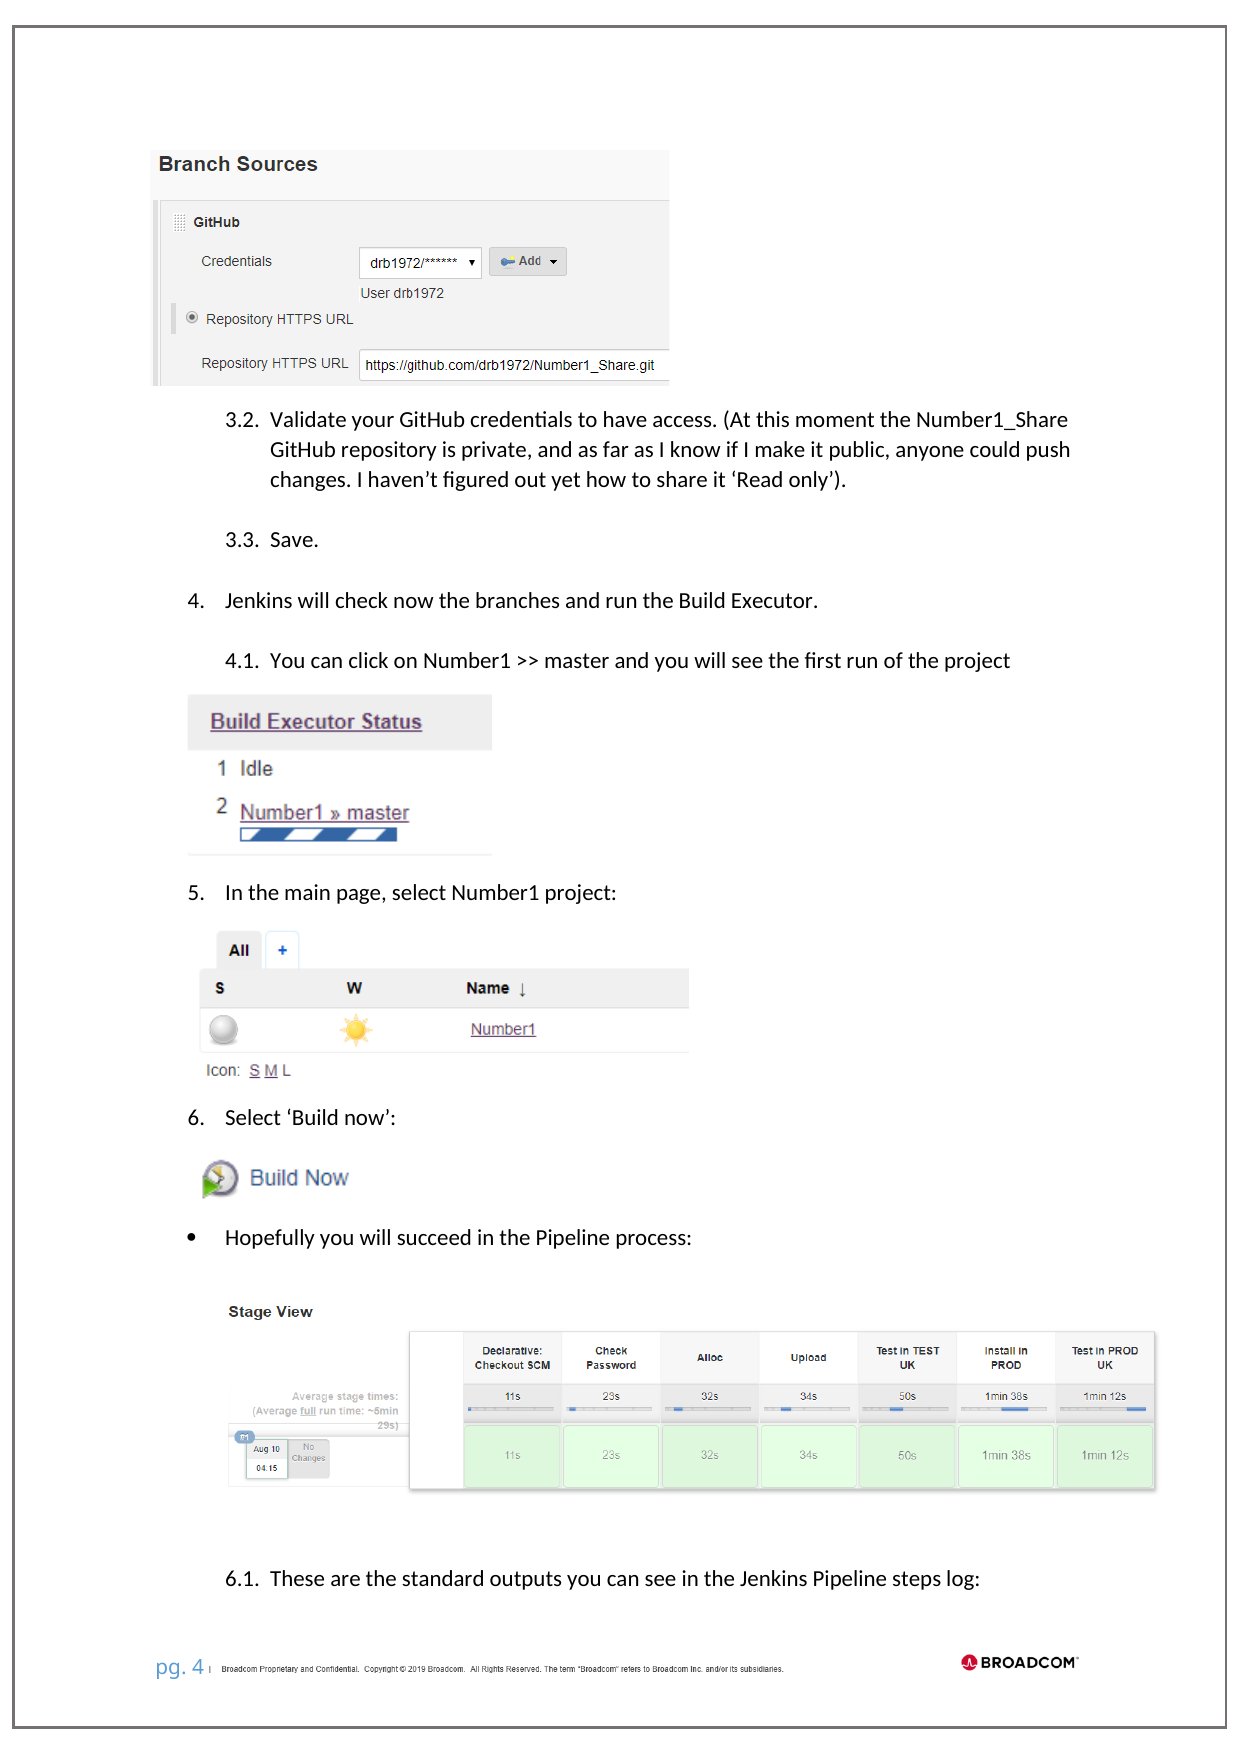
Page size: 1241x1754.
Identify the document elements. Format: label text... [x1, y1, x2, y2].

list Select ‘Build now’: [187, 1103, 1090, 1131]
list Hopefully you will succeed in the Pipeline process: [187, 1223, 1090, 1252]
list You can click on Number1 >> master and you will see the first run of the project [225, 646, 1090, 674]
list Validate your GitHub credentials to have access. (At this moment the Number1_Share GitHub repository is private, and as far as I know if I make it public, anyone could push changes. I haven’t figured out yet how to share it ‘Read only’). [225, 405, 1090, 493]
list Jenkins will check now the branches and run the Build Executor. [187, 586, 1090, 614]
picture [187, 693, 493, 859]
list In the main page, select Number1 project: [187, 878, 1090, 906]
picture [209, 1653, 1080, 1674]
picture [225, 1300, 1166, 1498]
picture [187, 924, 689, 1085]
picture [187, 1150, 396, 1205]
picture [150, 150, 670, 386]
list These are the standard outputs you can see in the Jenkins Pipeline steps log: [225, 1564, 1090, 1592]
list Save. [225, 526, 1090, 554]
